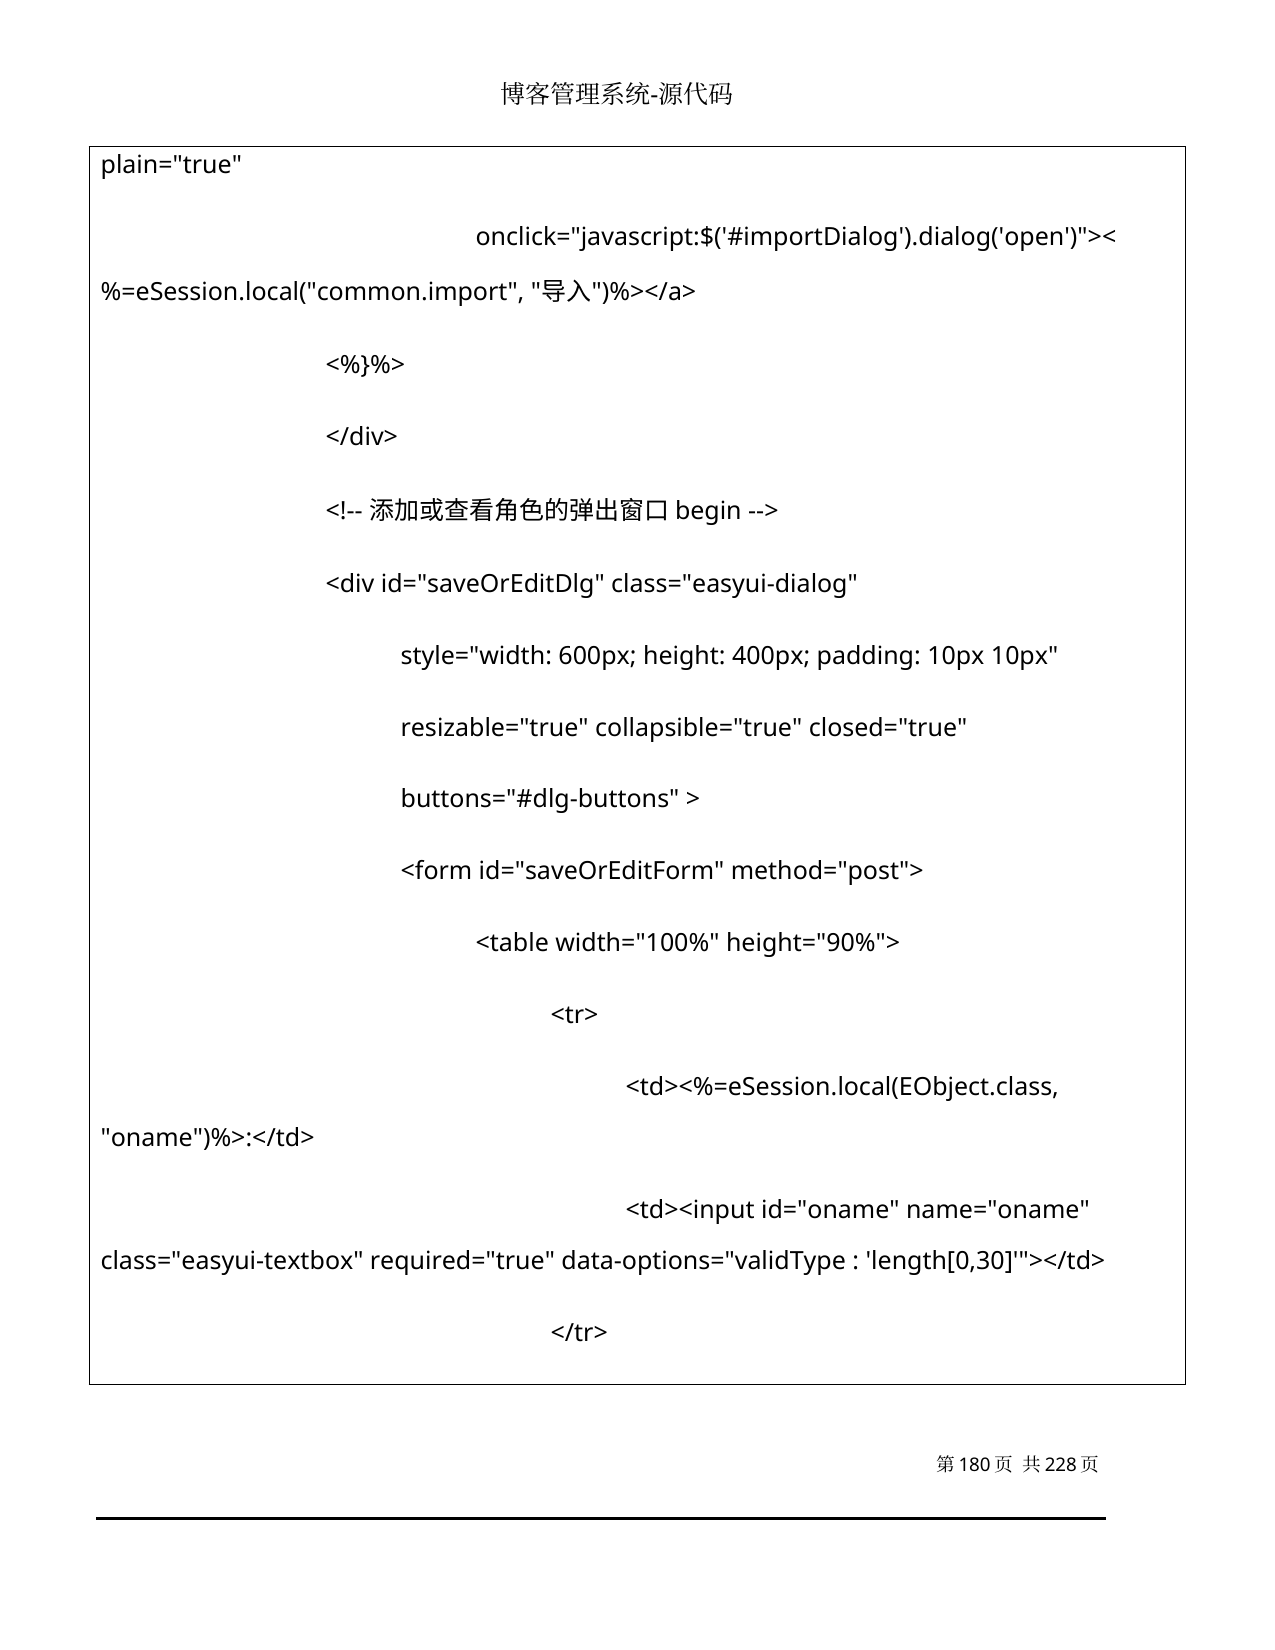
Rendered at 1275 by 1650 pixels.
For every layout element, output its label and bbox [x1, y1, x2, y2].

table_header [90, 147, 1185, 1383]
